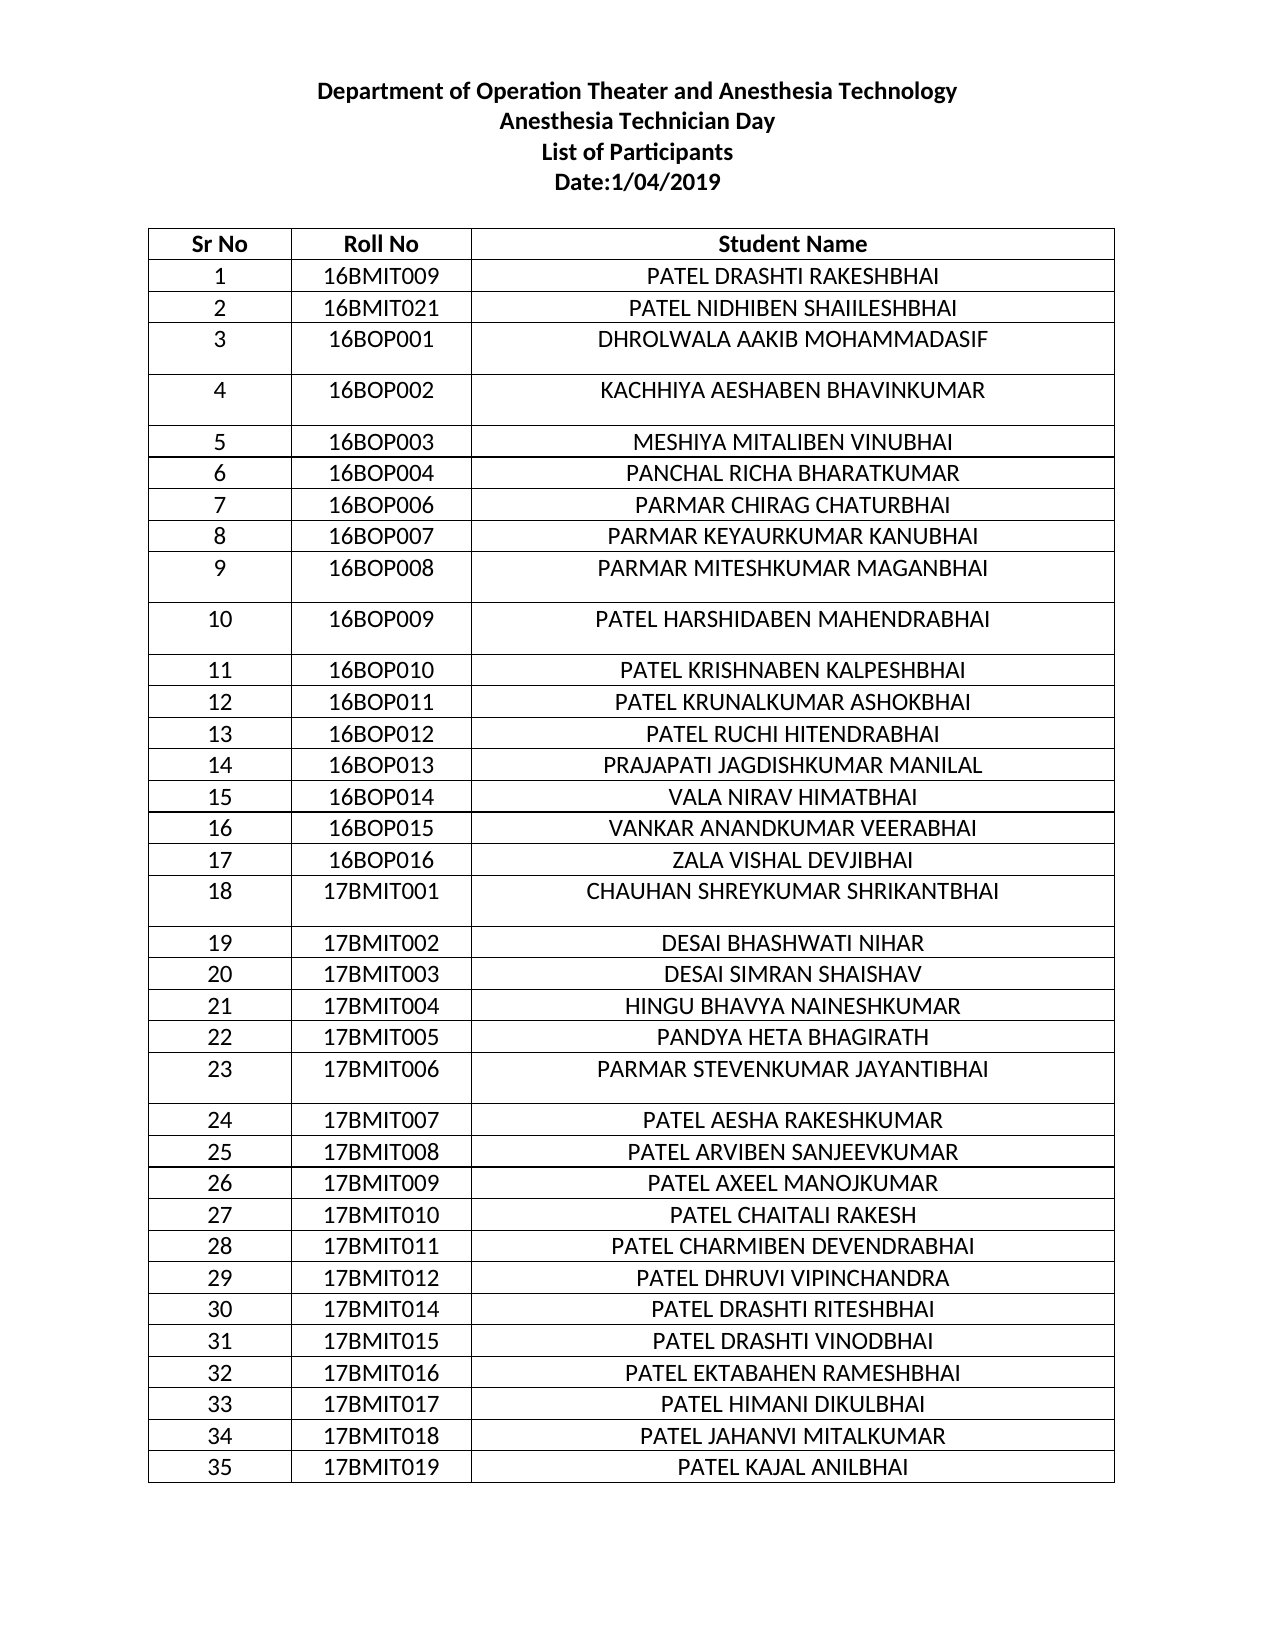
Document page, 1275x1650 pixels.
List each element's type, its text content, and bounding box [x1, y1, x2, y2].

table_cell 16BOP014 [292, 781, 471, 811]
table_cell 22 [149, 1021, 291, 1052]
table_cell PATEL CHARMIBEN DEVENDRABHAI [472, 1231, 1114, 1261]
table_cell 23 [149, 1053, 291, 1103]
table_cell 5 [149, 426, 291, 456]
table_cell 16BMIT021 [292, 292, 471, 322]
table_cell 20 [149, 958, 291, 989]
table_cell 16BOP004 [292, 458, 471, 488]
table_cell 16BOP001 [292, 323, 471, 373]
table_header Sr No [149, 229, 291, 259]
table_cell 16BOP002 [292, 375, 471, 425]
table_cell 28 [149, 1231, 291, 1261]
table_cell 17BMIT011 [292, 1231, 471, 1261]
table_header Student Name [472, 229, 1114, 259]
table_cell 17BMIT017 [292, 1388, 471, 1419]
table_cell 12 [149, 686, 291, 717]
table_cell 16BOP013 [292, 749, 471, 780]
table_cell KACHHIYA AESHABEN BHAVINKUMAR [472, 375, 1114, 425]
table_cell 17BMIT018 [292, 1420, 471, 1450]
table_cell 17 [149, 844, 291, 874]
table_cell PARMAR KEYAURKUMAR KANUBHAI [472, 521, 1114, 551]
table_cell 34 [149, 1420, 291, 1450]
table_cell 16BOP003 [292, 426, 471, 456]
table_cell PATEL KAJAL ANILBHAI [472, 1451, 1114, 1482]
table_cell 17BMIT016 [292, 1357, 471, 1387]
table_header Roll No [292, 229, 471, 259]
table_cell PATEL DRASHTI RAKESHBHAI [472, 260, 1114, 291]
table_cell PATEL JAHANVI MITALKUMAR [472, 1420, 1114, 1450]
table_cell 16BOP006 [292, 489, 471, 519]
table_cell 19 [149, 927, 291, 957]
table_cell 25 [149, 1136, 291, 1166]
table_cell 17BMIT007 [292, 1104, 471, 1135]
table_cell 17BMIT009 [292, 1168, 471, 1198]
table_cell 17BMIT014 [292, 1294, 471, 1324]
table_cell PATEL DRASHTI VINODBHAI [472, 1325, 1114, 1356]
table_cell PATEL HIMANI DIKULBHAI [472, 1388, 1114, 1419]
table_cell PATEL EKTABAHEN RAMESHBHAI [472, 1357, 1114, 1387]
table_cell 3 [149, 323, 291, 373]
table_cell 30 [149, 1294, 291, 1324]
table_cell DESAI SIMRAN SHAISHAV [472, 958, 1114, 989]
table_cell ZALA VISHAL DEVJIBHAI [472, 844, 1114, 874]
table_cell 18 [149, 876, 291, 926]
table_cell HINGU BHAVYA NAINESHKUMAR [472, 990, 1114, 1020]
table_cell 26 [149, 1168, 291, 1198]
table_cell PARMAR CHIRAG CHATURBHAI [472, 489, 1114, 519]
table_cell PATEL NIDHIBEN SHAIILESHBHAI [472, 292, 1114, 322]
table_cell 16BOP007 [292, 521, 471, 551]
table_cell 16 [149, 813, 291, 843]
table_cell 6 [149, 458, 291, 488]
table_cell PATEL DHRUVI VIPINCHANDRA [472, 1262, 1114, 1293]
table_cell PRAJAPATI JAGDISHKUMAR MANILAL [472, 749, 1114, 780]
table_cell PATEL KRISHNABEN KALPESHBHAI [472, 655, 1114, 685]
table_cell 16BOP011 [292, 686, 471, 717]
table_cell 10 [149, 603, 291, 653]
table_cell MESHIYA MITALIBEN VINUBHAI [472, 426, 1114, 456]
table_cell 8 [149, 521, 291, 551]
table_cell PATEL CHAITALI RAKESH [472, 1199, 1114, 1229]
table_cell PATEL AXEEL MANOJKUMAR [472, 1168, 1114, 1198]
table_cell PARMAR MITESHKUMAR MAGANBHAI [472, 552, 1114, 602]
table_cell 24 [149, 1104, 291, 1135]
table_cell DESAI BHASHWATI NIHAR [472, 927, 1114, 957]
table_cell PANCHAL RICHA BHARATKUMAR [472, 458, 1114, 488]
table_cell 17BMIT003 [292, 958, 471, 989]
table_cell PANDYA HETA BHAGIRATH [472, 1021, 1114, 1052]
table_cell PATEL AESHA RAKESHKUMAR [472, 1104, 1114, 1135]
table_cell 13 [149, 718, 291, 748]
table_cell 35 [149, 1451, 291, 1482]
table_cell 9 [149, 552, 291, 602]
table_cell 16BOP008 [292, 552, 471, 602]
table_cell 21 [149, 990, 291, 1020]
table_cell 27 [149, 1199, 291, 1229]
table_cell 17BMIT015 [292, 1325, 471, 1356]
table_cell 1 [149, 260, 291, 291]
table_cell PATEL RUCHI HITENDRABHAI [472, 718, 1114, 748]
table_cell 33 [149, 1388, 291, 1419]
table_cell 16BOP015 [292, 813, 471, 843]
table_cell PARMAR STEVENKUMAR JAYANTIBHAI [472, 1053, 1114, 1103]
table_cell 14 [149, 749, 291, 780]
table_cell DHROLWALA AAKIB MOHAMMADASIF [472, 323, 1114, 373]
table_cell PATEL HARSHIDABEN MAHENDRABHAI [472, 603, 1114, 653]
table_cell 17BMIT012 [292, 1262, 471, 1293]
table_cell 31 [149, 1325, 291, 1356]
table_cell 17BMIT005 [292, 1021, 471, 1052]
table_cell 16BOP016 [292, 844, 471, 874]
table_cell 17BMIT008 [292, 1136, 471, 1166]
table_cell PATEL KRUNALKUMAR ASHOKBHAI [472, 686, 1114, 717]
table_cell 17BMIT001 [292, 876, 471, 926]
table_cell 11 [149, 655, 291, 685]
table_cell 4 [149, 375, 291, 425]
table_cell 16BMIT009 [292, 260, 471, 291]
table_cell 17BMIT004 [292, 990, 471, 1020]
table_cell 17BMIT010 [292, 1199, 471, 1229]
table_cell 17BMIT019 [292, 1451, 471, 1482]
table_cell 16BOP012 [292, 718, 471, 748]
table_cell 2 [149, 292, 291, 322]
table_cell 7 [149, 489, 291, 519]
table_cell VALA NIRAV HIMATBHAI [472, 781, 1114, 811]
table_cell 17BMIT006 [292, 1053, 471, 1103]
table_cell 16BOP009 [292, 603, 471, 653]
table_cell VANKAR ANANDKUMAR VEERABHAI [472, 813, 1114, 843]
table_cell 15 [149, 781, 291, 811]
table_cell 32 [149, 1357, 291, 1387]
table_cell 17BMIT002 [292, 927, 471, 957]
table_cell PATEL DRASHTI RITESHBHAI [472, 1294, 1114, 1324]
table_cell CHAUHAN SHREYKUMAR SHRIKANTBHAI [472, 876, 1114, 926]
table_cell 16BOP010 [292, 655, 471, 685]
table_cell 29 [149, 1262, 291, 1293]
table_cell PATEL ARVIBEN SANJEEVKUMAR [472, 1136, 1114, 1166]
